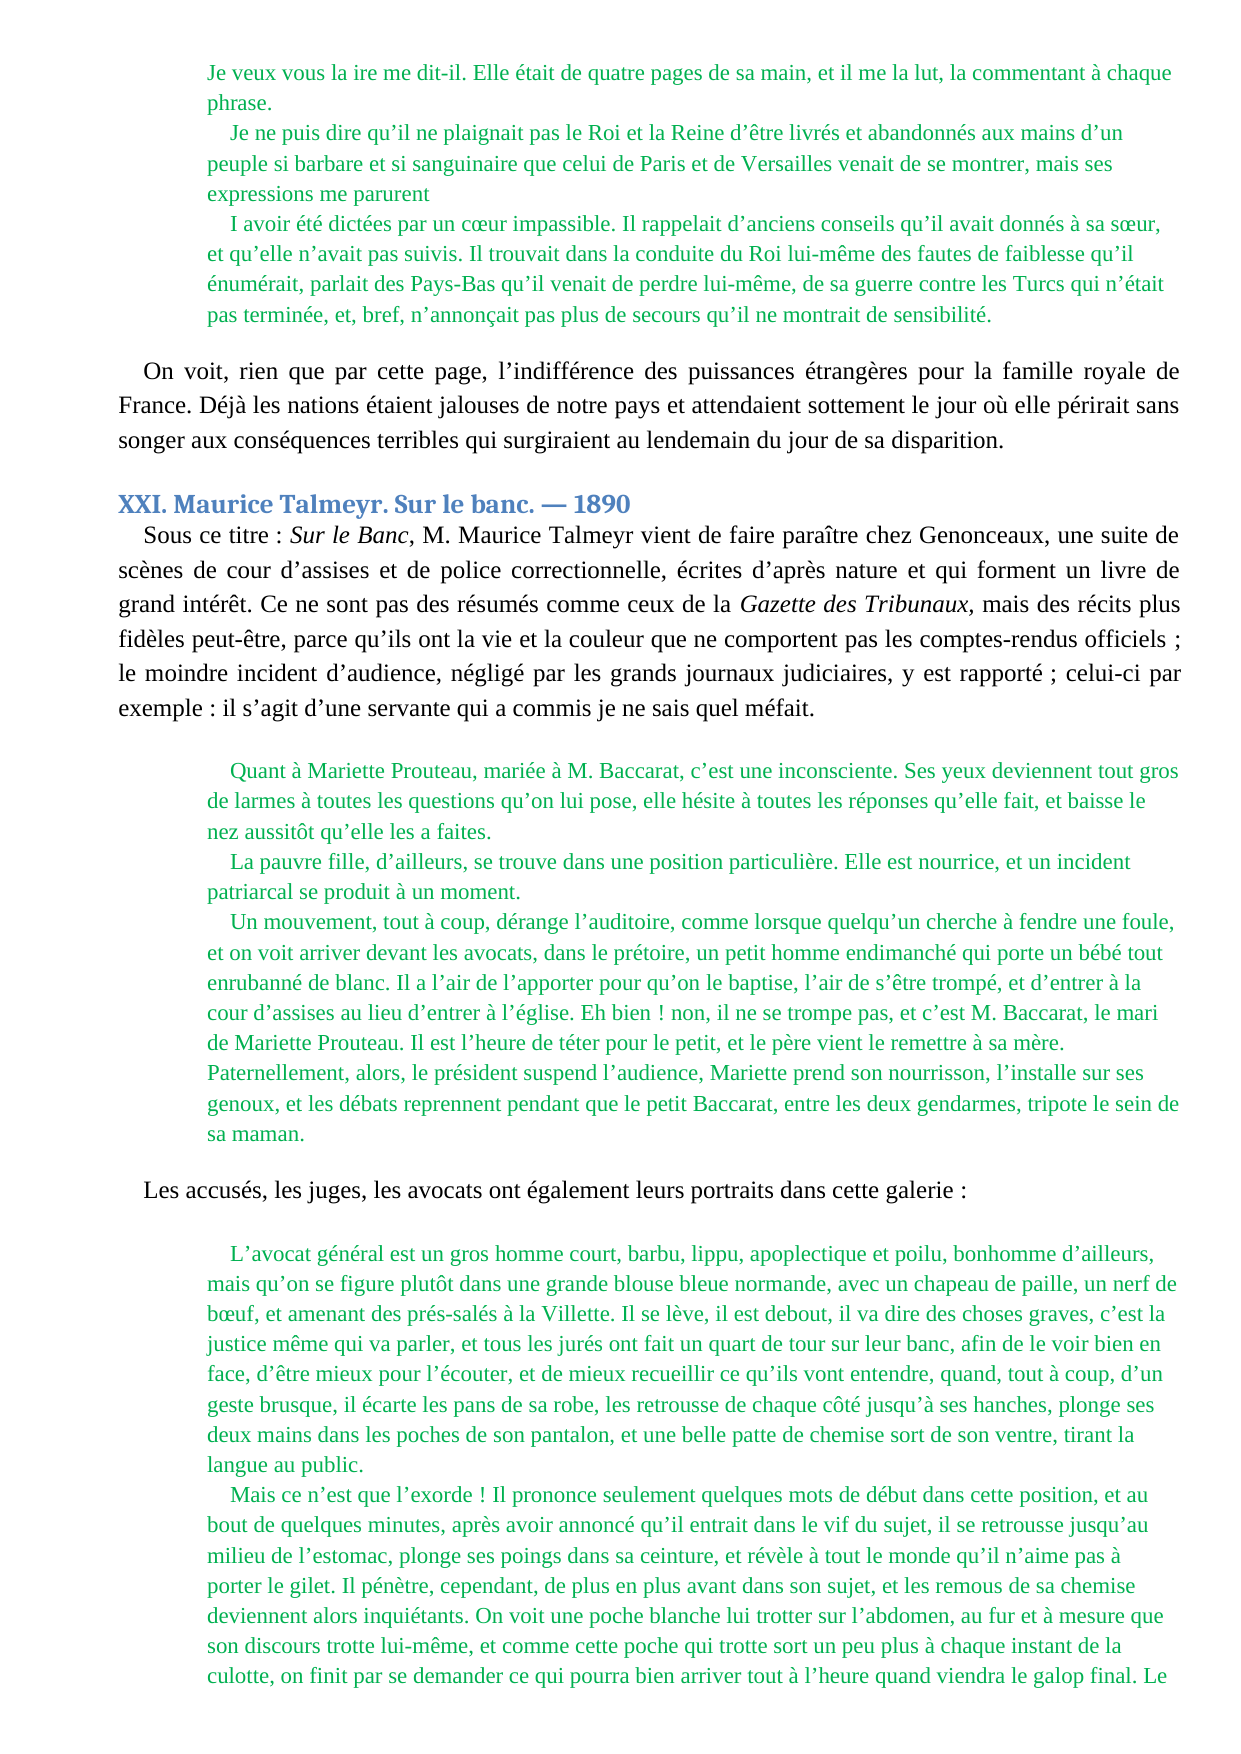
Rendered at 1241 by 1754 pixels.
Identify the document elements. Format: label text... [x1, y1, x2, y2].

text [207, 1481, 1181, 1689]
text Quant à Mariette Prouteau, mariée à M. Baccarat, c’est une inconsciente. Ses yeux deviennent tout gros de larmes à toutes les questions qu’on lui pose, elle hésite à toutes les réponses qu’elle fait, et baisse le nez aussitôt qu’elle les a faites. [207, 757, 1181, 844]
text I avoir été dictées par un cœur impassible. Il rappelait d’anciens conseils qu’il avait donnés à sa sœur, et qu’elle n’avait pas suivis. Il trouvait dans la conduite du Roi lui-même des fautes de faiblesse qu’il énumérait, parlait des Pays-Bas qu’il venait de perdre lui-même, de sa guerre contre les Turcs qui n’était pas terminée, et, bref, n’annonçait pas plus de secours qu’il ne montrait de sensibilité. [207, 210, 1181, 327]
subtitle XXI. Maurice Talmeyr. Sur le banc. — 1890 [118, 489, 1181, 521]
text Sous ce titre : Sur le Banc, M. Maurice Talmeyr vient de faire paraître chez Genonceaux, une suite de scènes de cour d’assises et de police correctionnelle, écrites d’après nature et qui forment un livre de grand intérêt. Ce ne sont pas des résumés comme ceux de la Gazette des Tribunaux, mais des récits plus fidèles peut-être, parce qu’ils ont la vie et la couleur que ne comportent pas les comptes-rendus officiels ; le moindre incident d’audience, négligé par les grands journaux judiciaires, y est rapporté ; celui-ci par exemple : il s’agit d’une servante qui a commis je ne sais quel méfait. [118, 521, 1181, 722]
text On voit, rien que par cette page, l’indifférence des puissances étrangères pour la famille royale de France. Déjà les nations étaient jalouses de notre pays et attendaient sottement le jour où elle périrait sans songer aux conséquences terribles qui surgiraient au lendemain du jour de sa disparition. [118, 356, 1181, 454]
text La pauvre fille, d’ailleurs, se trouve dans une position particulière. Elle est nourrice, et un incident patriarcal se produit à un moment. [207, 848, 1181, 904]
text Un mouvement, tout à coup, dérange l’auditoire, comme lorsque quelqu’un cherche à fendre une foule, et on voit arriver devant les avocats, dans le prétoire, un petit homme endimanché qui porte un bébé tout enrubanné de blanc. Il a l’air de l’apporter pour qu’on le baptise, l’air de s’être trompé, et d’entrer à la cour d’assises au lieu d’entrer à l’église. Eh bien ! non, il ne se trompe pas, et c’est M. Baccarat, le mari de Mariette Prouteau. Il est l’heure de téter pour le petit, et le père vient le remettre à sa mère. Paternellement, alors, le président suspend l’audience, Mariette prend son nourrisson, l’installe sur ses genoux, et les débats reprennent pendant que le petit Baccarat, entre les deux gendarmes, tripote le sein de sa maman. [207, 908, 1181, 1146]
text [207, 59, 1181, 116]
text L’avocat général est un gros homme court, barbu, lippu, apoplectique et poilu, bonhomme d’ailleurs, mais qu’on se figure plutôt dans une grande blouse bleue normande, avec un chapeau de paille, un nerf de bœuf, et amenant des prés-salés à la Villette. Il se lève, il est debout, il va dire des choses graves, c’est la justice même qui va parler, et tous les jurés ont fait un quart de tour sur leur banc, afin de le voir bien en face, d’être mieux pour l’écouter, et de mieux recueillir ce qu’ils vont entendre, quand, tout à coup, d’un geste brusque, il écarte les pans de sa robe, les retrousse de chaque côté jusqu’à ses hanches, plonge ses deux mains dans les poches de son pantalon, et une belle patte de chemise sort de son ventre, tirant la langue au public. [207, 1239, 1181, 1477]
text Je ne puis dire qu’il ne plaignait pas le Roi et la Reine d’être livrés et abandonnés aux mains d’un peuple si barbare et si sanguinaire que celui de Paris et de Versailles venait de se montrer, mais ses expressions me parurent [207, 119, 1181, 206]
text Les accusés, les juges, les avocats ont également leurs portraits dans cette galerie : [118, 1175, 1181, 1204]
